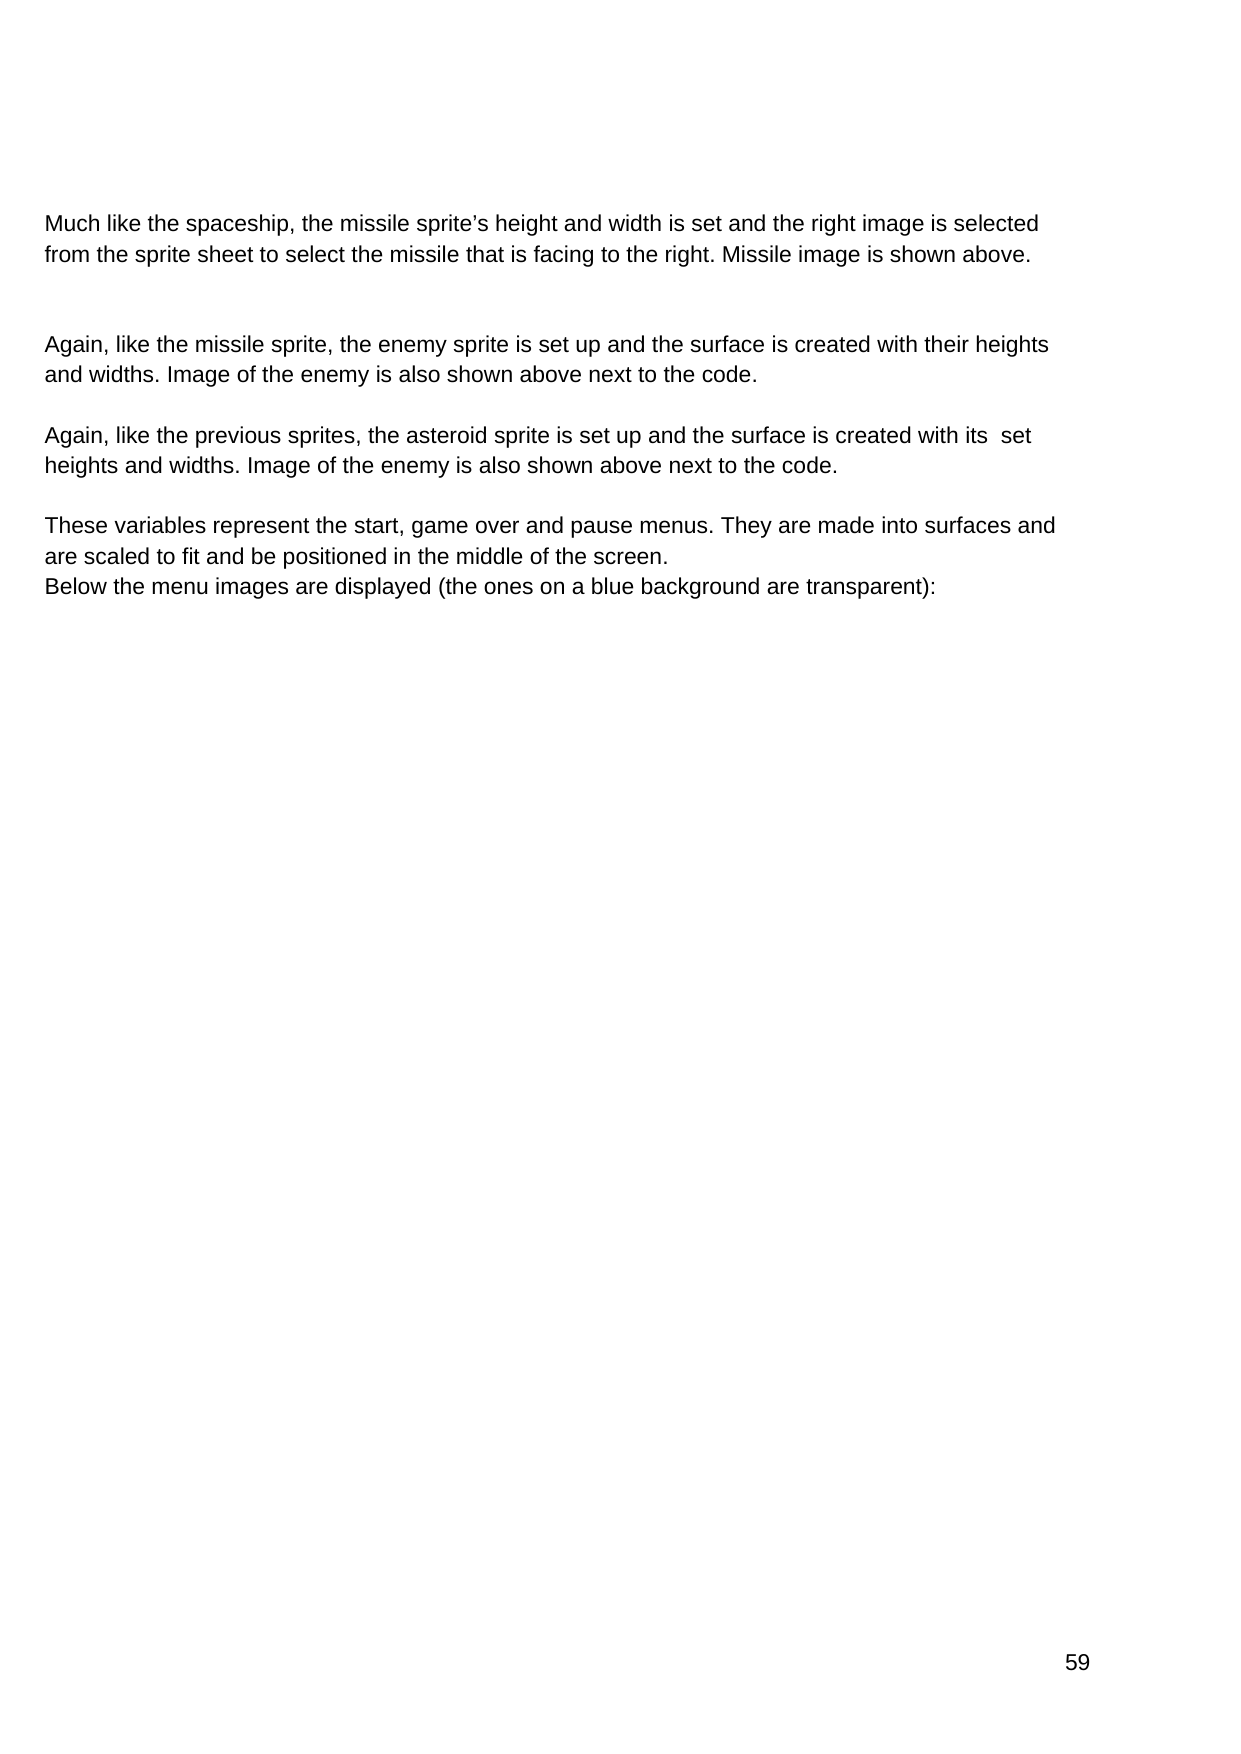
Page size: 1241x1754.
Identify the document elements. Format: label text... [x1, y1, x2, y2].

text Again, like the previous sprites, the asteroid sprite is set up and the surface is created with its set heights and widths. Image of the enemy is also shown above next to the code. [44, 422, 1090, 478]
text Below the menu images are displayed (the ones on a blue background are transparent): [44, 573, 1090, 599]
text These variables represent the start, game over and pause menus. They are made into surfaces and are scaled to fit and be positioned in the middle of the screen. [44, 512, 1090, 569]
text Again, like the missile sprite, the enemy sprite is set up and the surface is created with their heights and widths. Image of the enemy is also shown above next to the code. [44, 331, 1090, 388]
text Much like the spaceship, the missile sprite’s height and width is set and the right image is selected from the sprite sheet to select the missile that is facing to the right. Missile image is shown above. [44, 210, 1090, 267]
